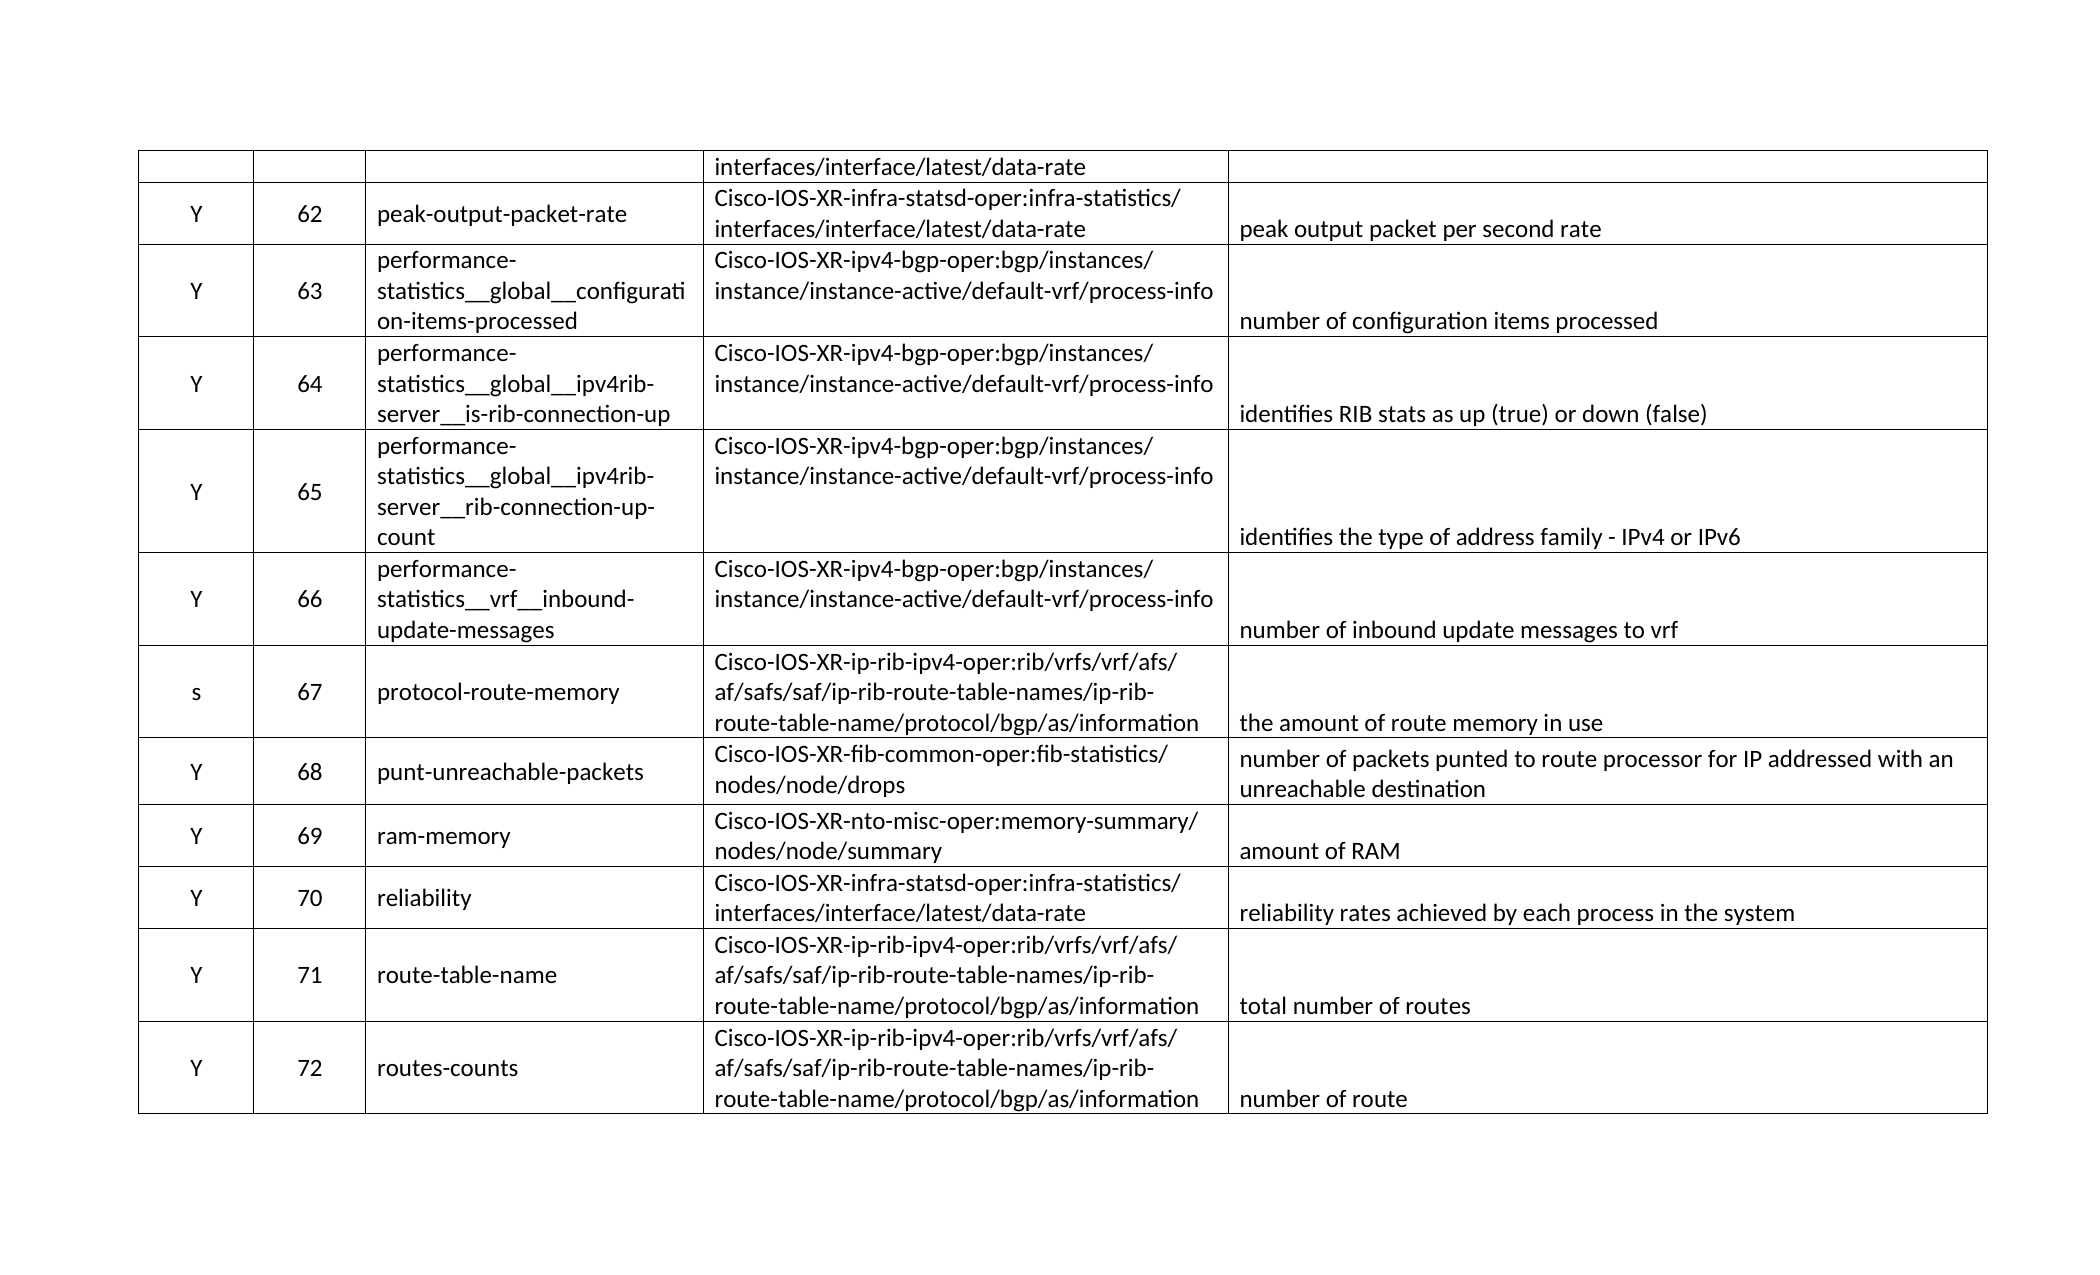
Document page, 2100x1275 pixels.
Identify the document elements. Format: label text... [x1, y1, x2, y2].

table_cell routes-counts [366, 1022, 703, 1113]
table_cell Y [139, 553, 253, 644]
table_cell Cisco-IOS-XR-infra-statsd-oper:infra-statistics/interfaces/interface/latest/data-rate [704, 867, 1228, 928]
table_cell 61 [254, 151, 365, 182]
table_cell 68 [254, 738, 365, 804]
table_cell 66 [254, 553, 365, 644]
table_cell identifies RIB stats as up (true) or down (false) [1229, 337, 1987, 429]
table_cell 69 [254, 805, 365, 866]
table_cell punt-unreachable-packets [366, 738, 703, 804]
table_cell 72 [254, 1022, 365, 1113]
table_cell Y [139, 183, 253, 244]
table_cell amount of RAM [1229, 805, 1987, 866]
table_cell Y [139, 337, 253, 429]
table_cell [366, 151, 703, 182]
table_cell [704, 183, 1228, 244]
table_cell Cisco-IOS-XR-ip-rib-ipv4-oper:rib/vrfs/vrf/afs/af/safs/saf/ip-rib-route-table-names/ip-rib-route-table-name/protocol/bgp/as/information [704, 929, 1228, 1021]
table_cell Cisco-IOS-XR-nto-misc-oper:memory-summary/nodes/node/summary [704, 805, 1228, 866]
table_cell 70 [254, 867, 365, 928]
table_cell protocol-route-memory [366, 646, 703, 737]
table_cell Y [139, 867, 253, 928]
table_cell number of route [1229, 1022, 1987, 1113]
table_cell Y [139, 805, 253, 866]
table_cell Y [139, 430, 253, 552]
table_cell total number of routes [1229, 929, 1987, 1021]
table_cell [1229, 151, 1987, 182]
table_cell number of inbound update messages to vrf [1229, 553, 1987, 644]
table_cell performance-statistics__global__ipv4rib-server__is-rib-connection-up [366, 337, 703, 429]
table_cell route-table-name [366, 929, 703, 1021]
table_cell identifies the type of address family - IPv4 or IPv6 [1229, 430, 1987, 552]
table_cell the amount of route memory in use [1229, 646, 1987, 737]
table_cell Cisco-IOS-XR-ipv4-bgp-oper:bgp/instances/instance/instance-active/default-vrf/process-info [704, 553, 1228, 644]
table_cell reliability [366, 867, 703, 928]
table_cell number of configuration items processed [1229, 245, 1987, 336]
table_cell peak-output-packet-rate [366, 183, 703, 244]
table_cell Cisco-IOS-XR-ipv4-bgp-oper:bgp/instances/instance/instance-active/default-vrf/process-info [704, 337, 1228, 429]
table_cell Cisco-IOS-XR-ipv4-bgp-oper:bgp/instances/instance/instance-active/default-vrf/process-info [704, 430, 1228, 552]
table_cell Y [139, 738, 253, 804]
table_cell reliability rates achieved by each process in the system [1229, 867, 1987, 928]
table_cell 65 [254, 430, 365, 552]
table_cell Y [139, 245, 253, 336]
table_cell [704, 151, 1228, 182]
table_cell 71 [254, 929, 365, 1021]
table_cell 62 [254, 183, 365, 244]
table_cell ram-memory [366, 805, 703, 866]
table_cell performance-statistics__vrf__inbound-update-messages [366, 553, 703, 644]
table_cell Y [139, 929, 253, 1021]
table_cell 63 [254, 245, 365, 336]
table_cell peak output packet per second rate [1229, 183, 1987, 244]
table_cell Cisco-IOS-XR-ip-rib-ipv4-oper:rib/vrfs/vrf/afs/af/safs/saf/ip-rib-route-table-names/ip-rib-route-table-name/protocol/bgp/as/information [704, 646, 1228, 737]
table_cell Y [139, 1022, 253, 1113]
table_cell performance-statistics__global__ipv4rib-server__rib-connection-up-count [366, 430, 703, 552]
table_cell performance-statistics__global__configuration-items-processed [366, 245, 703, 336]
table_cell Y [139, 151, 253, 182]
table_cell Cisco-IOS-XR-ipv4-bgp-oper:bgp/instances/instance/instance-active/default-vrf/process-info [704, 245, 1228, 336]
table_cell s [139, 646, 253, 737]
table_cell Cisco-IOS-XR-ip-rib-ipv4-oper:rib/vrfs/vrf/afs/af/safs/saf/ip-rib-route-table-names/ip-rib-route-table-name/protocol/bgp/as/information [704, 1022, 1228, 1113]
table_cell number of packets punted to route processor for IP addressed with an unreachable destination [1229, 738, 1987, 804]
table_cell 67 [254, 646, 365, 737]
table_cell Cisco-IOS-XR-fib-common-oper:fib-statistics/nodes/node/drops [704, 738, 1228, 804]
table_cell 64 [254, 337, 365, 429]
